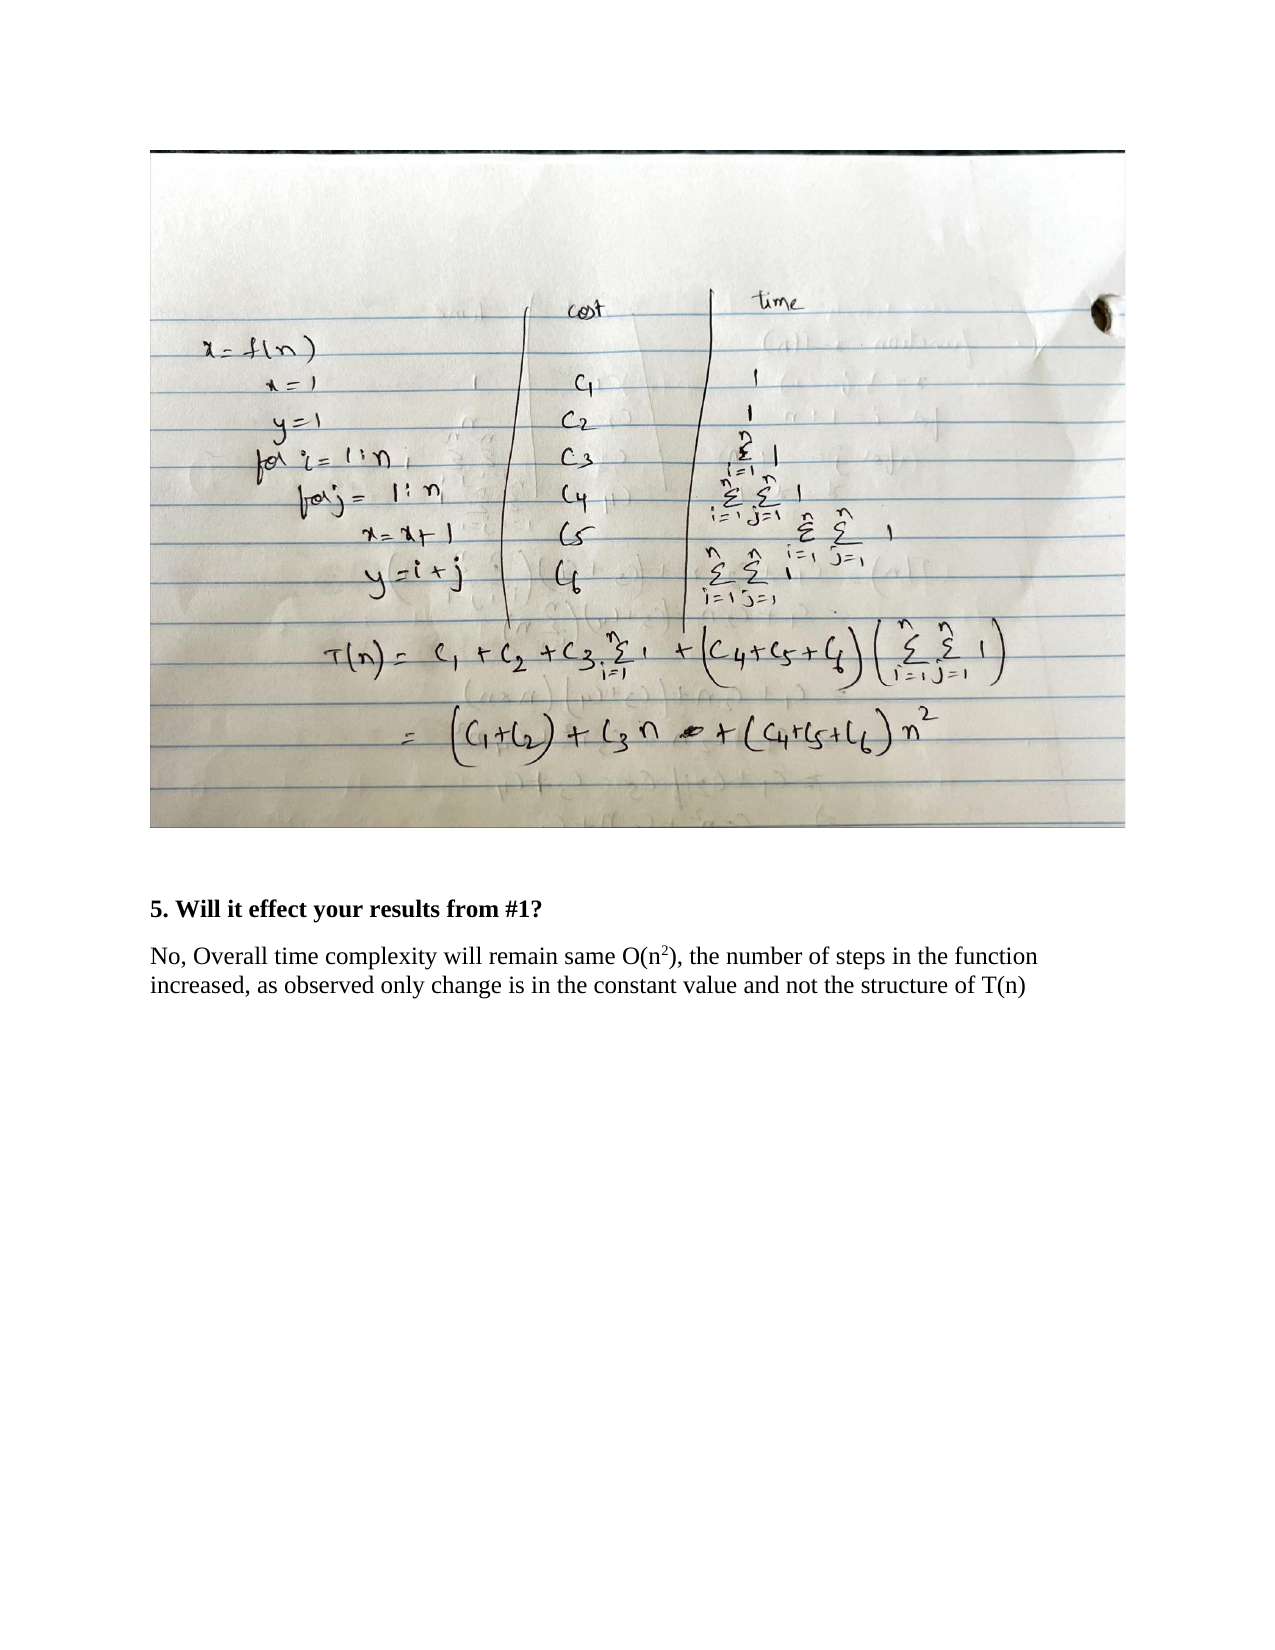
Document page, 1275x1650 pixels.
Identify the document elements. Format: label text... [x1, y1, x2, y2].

picture [150, 150, 1125, 828]
text 5. Will it effect your results from #1? [150, 894, 1125, 923]
text No, Overall time complexity will remain same O(n2), the number of steps in the function increased, as observed only change is in the constant value and not the structure of T(n) [150, 941, 1125, 999]
